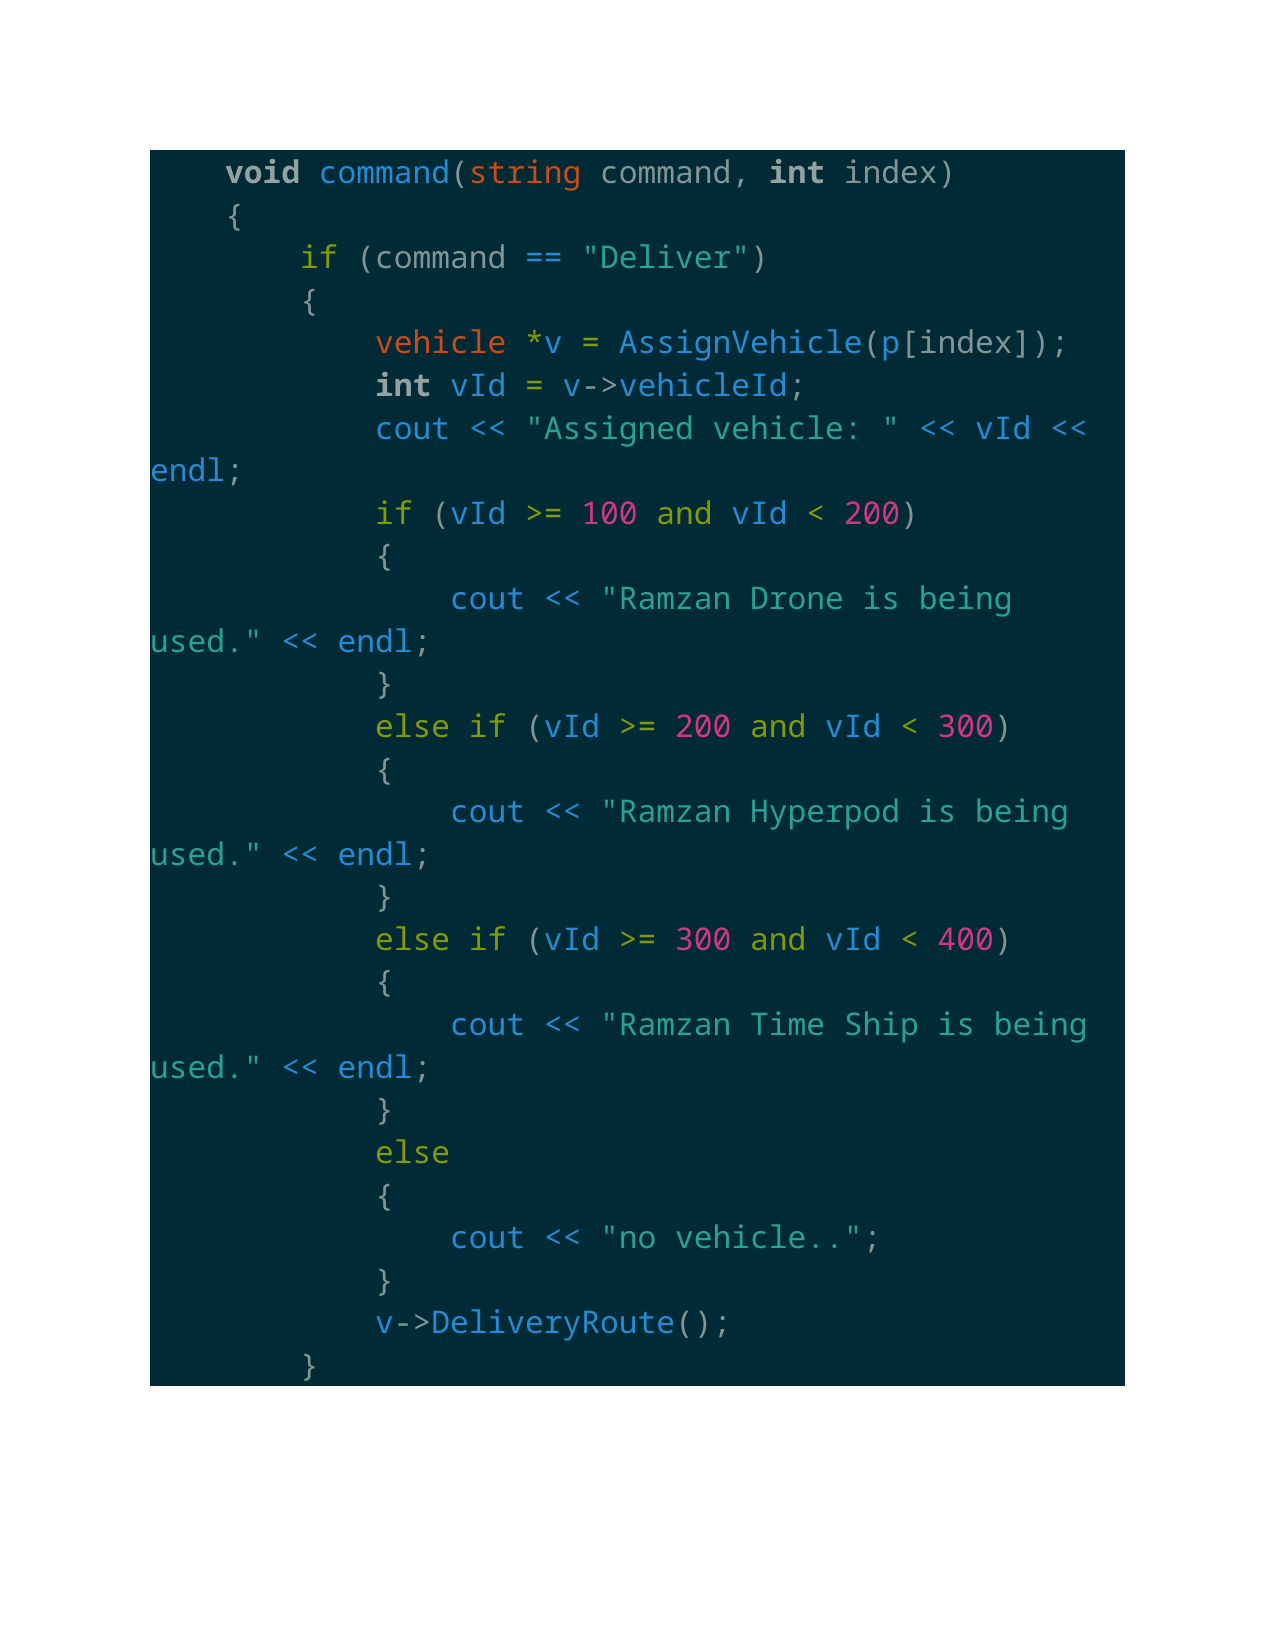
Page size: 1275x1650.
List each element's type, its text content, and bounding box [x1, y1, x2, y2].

text } [150, 874, 1125, 917]
text else [150, 1130, 1125, 1172]
text } [150, 1258, 1125, 1300]
text cout << "no vehicle.."; [150, 1215, 1125, 1258]
text } [150, 661, 1125, 704]
text else if (vId >= 200 and vId < 300) [150, 704, 1125, 746]
text vehicle *v = AssignVehicle(p[index]); [150, 320, 1125, 363]
text { [150, 746, 1125, 789]
text cout << "Assigned vehicle: " << vId << endl; [150, 406, 1125, 491]
text { [150, 1172, 1125, 1215]
text cout << "Ramzan Time Ship is being used." << endl; [150, 1002, 1125, 1087]
text int vId = v->vehicleId; [150, 363, 1125, 406]
text if (vId >= 100 and vId < 200) [150, 491, 1125, 533]
text { [150, 278, 1125, 320]
text { [150, 959, 1125, 1002]
text } [150, 1087, 1125, 1130]
text { [150, 193, 1125, 235]
text cout << "Ramzan Hyperpod is being used." << endl; [150, 789, 1125, 874]
text } [150, 1343, 1125, 1386]
text void command(string command, int index) [150, 150, 1125, 193]
text if (command == "Deliver") [150, 235, 1125, 278]
text else if (vId >= 300 and vId < 400) [150, 917, 1125, 959]
text { [150, 533, 1125, 576]
text v->DeliveryRoute(); [150, 1300, 1125, 1343]
text cout << "Ramzan Drone is being used." << endl; [150, 576, 1125, 661]
